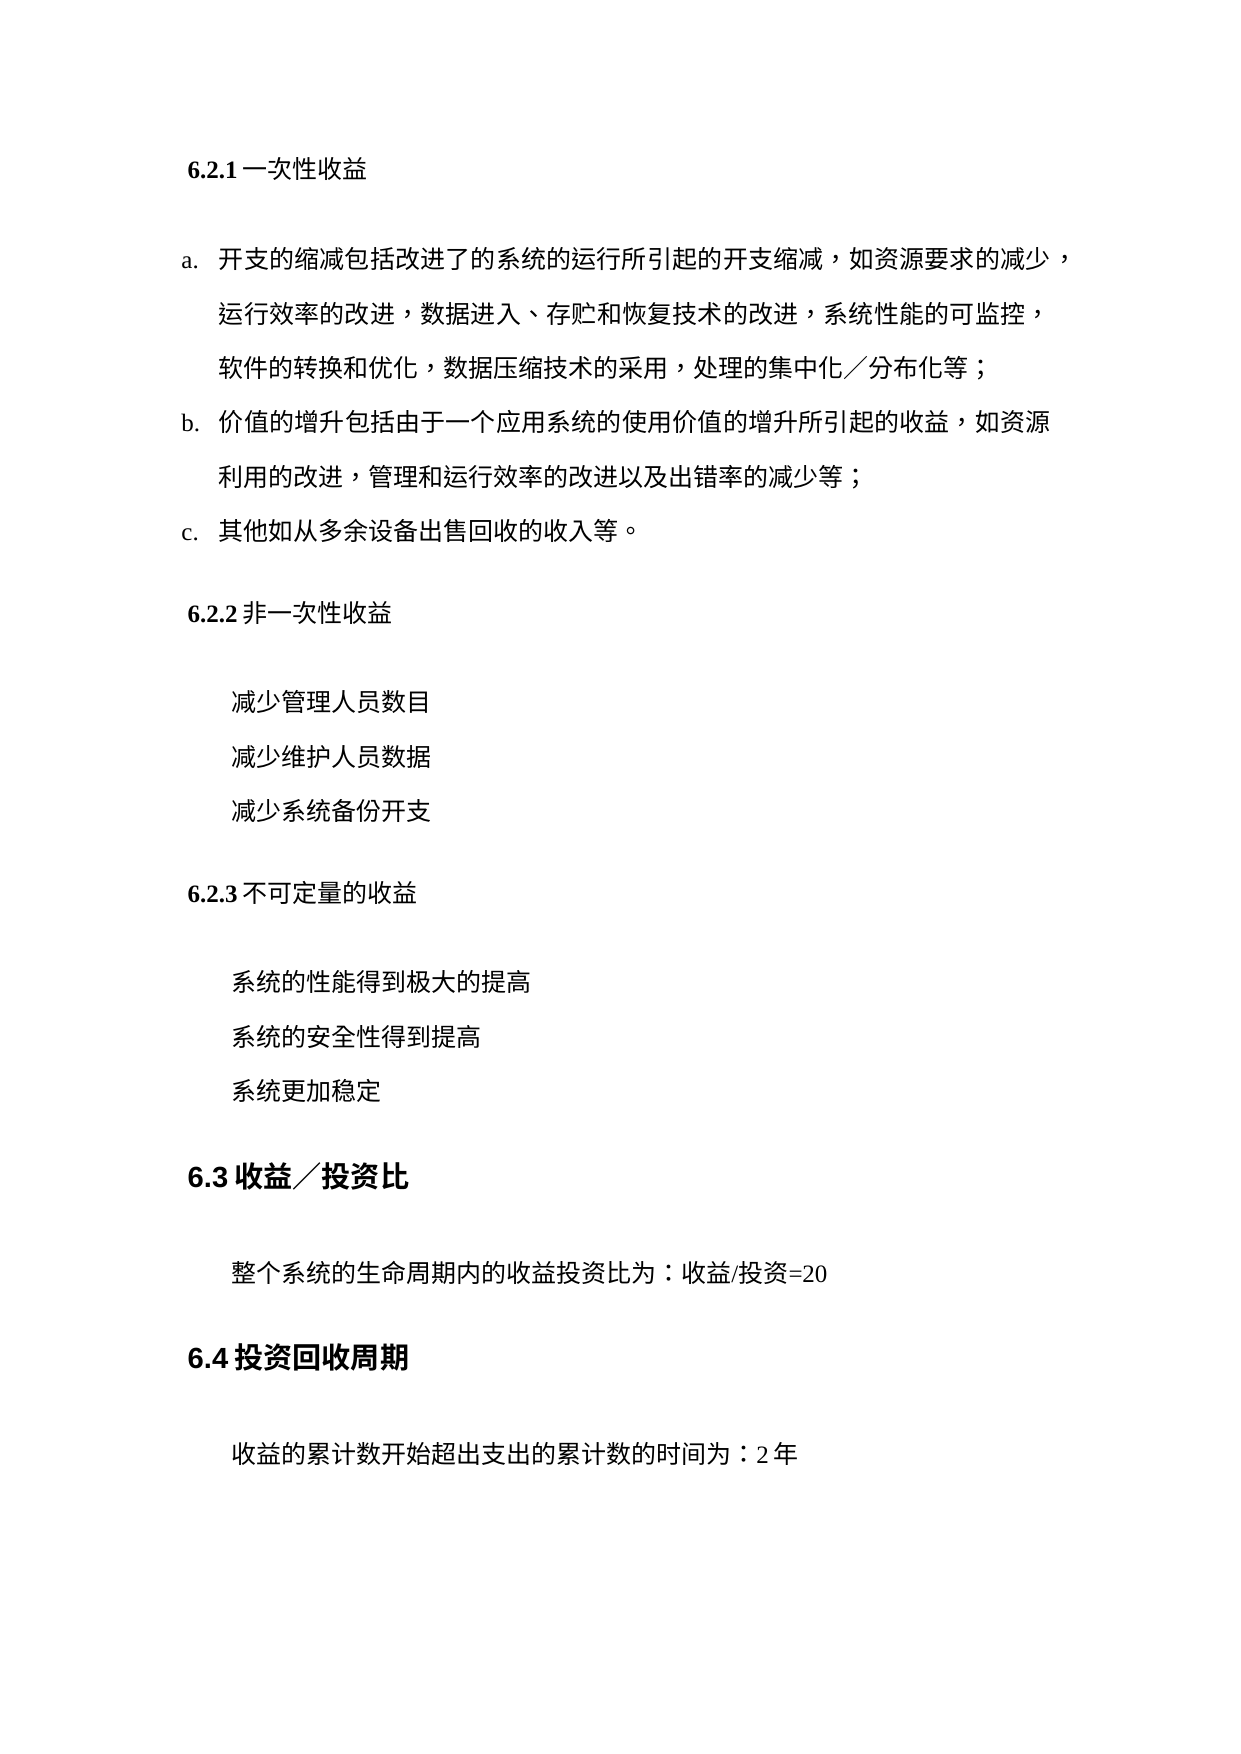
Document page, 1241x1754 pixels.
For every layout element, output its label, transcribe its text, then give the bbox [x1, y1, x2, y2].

text 系统更加稳定 [187, 1072, 1053, 1108]
text 系统的安全性得到提高 [187, 1017, 1053, 1053]
list 开支的缩减包括改进了的系统的运行所引起的开支缩减，如资源要求的减少，运行效率的改进，数据进入、存贮和恢复技术的改进，系统性能的可监控，软件的转换和优化，数据压缩技术的采用，处理的集中化／分布化等； [181, 240, 1053, 385]
subtitle 6.2.1一次性收益 [187, 150, 1053, 186]
subtitle 6.2.3不可定量的收益 [187, 873, 1053, 909]
list 价值的增升包括由于一个应用系统的使用价值的增升所引起的收益，如资源利用的改进，管理和运行效率的改进以及出错率的减少等； [181, 403, 1053, 493]
list 其他如从多余设备出售回收的收入等。 [181, 512, 1053, 548]
text 减少系统备份开支 [187, 792, 1053, 828]
subtitle 6.2.2非一次性收益 [187, 593, 1053, 629]
text 整个系统的生命周期内的收益投资比为：收益/投资=20 [187, 1253, 1053, 1289]
subtitle 6.3收益／投资比 [187, 1153, 1053, 1195]
subtitle 6.4投资回收周期 [187, 1335, 1053, 1377]
text 减少维护人员数据 [187, 737, 1053, 773]
text 收益的累计数开始超出支出的累计数的时间为：2年 [187, 1435, 1053, 1471]
text 减少管理人员数目 [187, 683, 1053, 719]
text 系统的性能得到极大的提高 [187, 963, 1053, 999]
